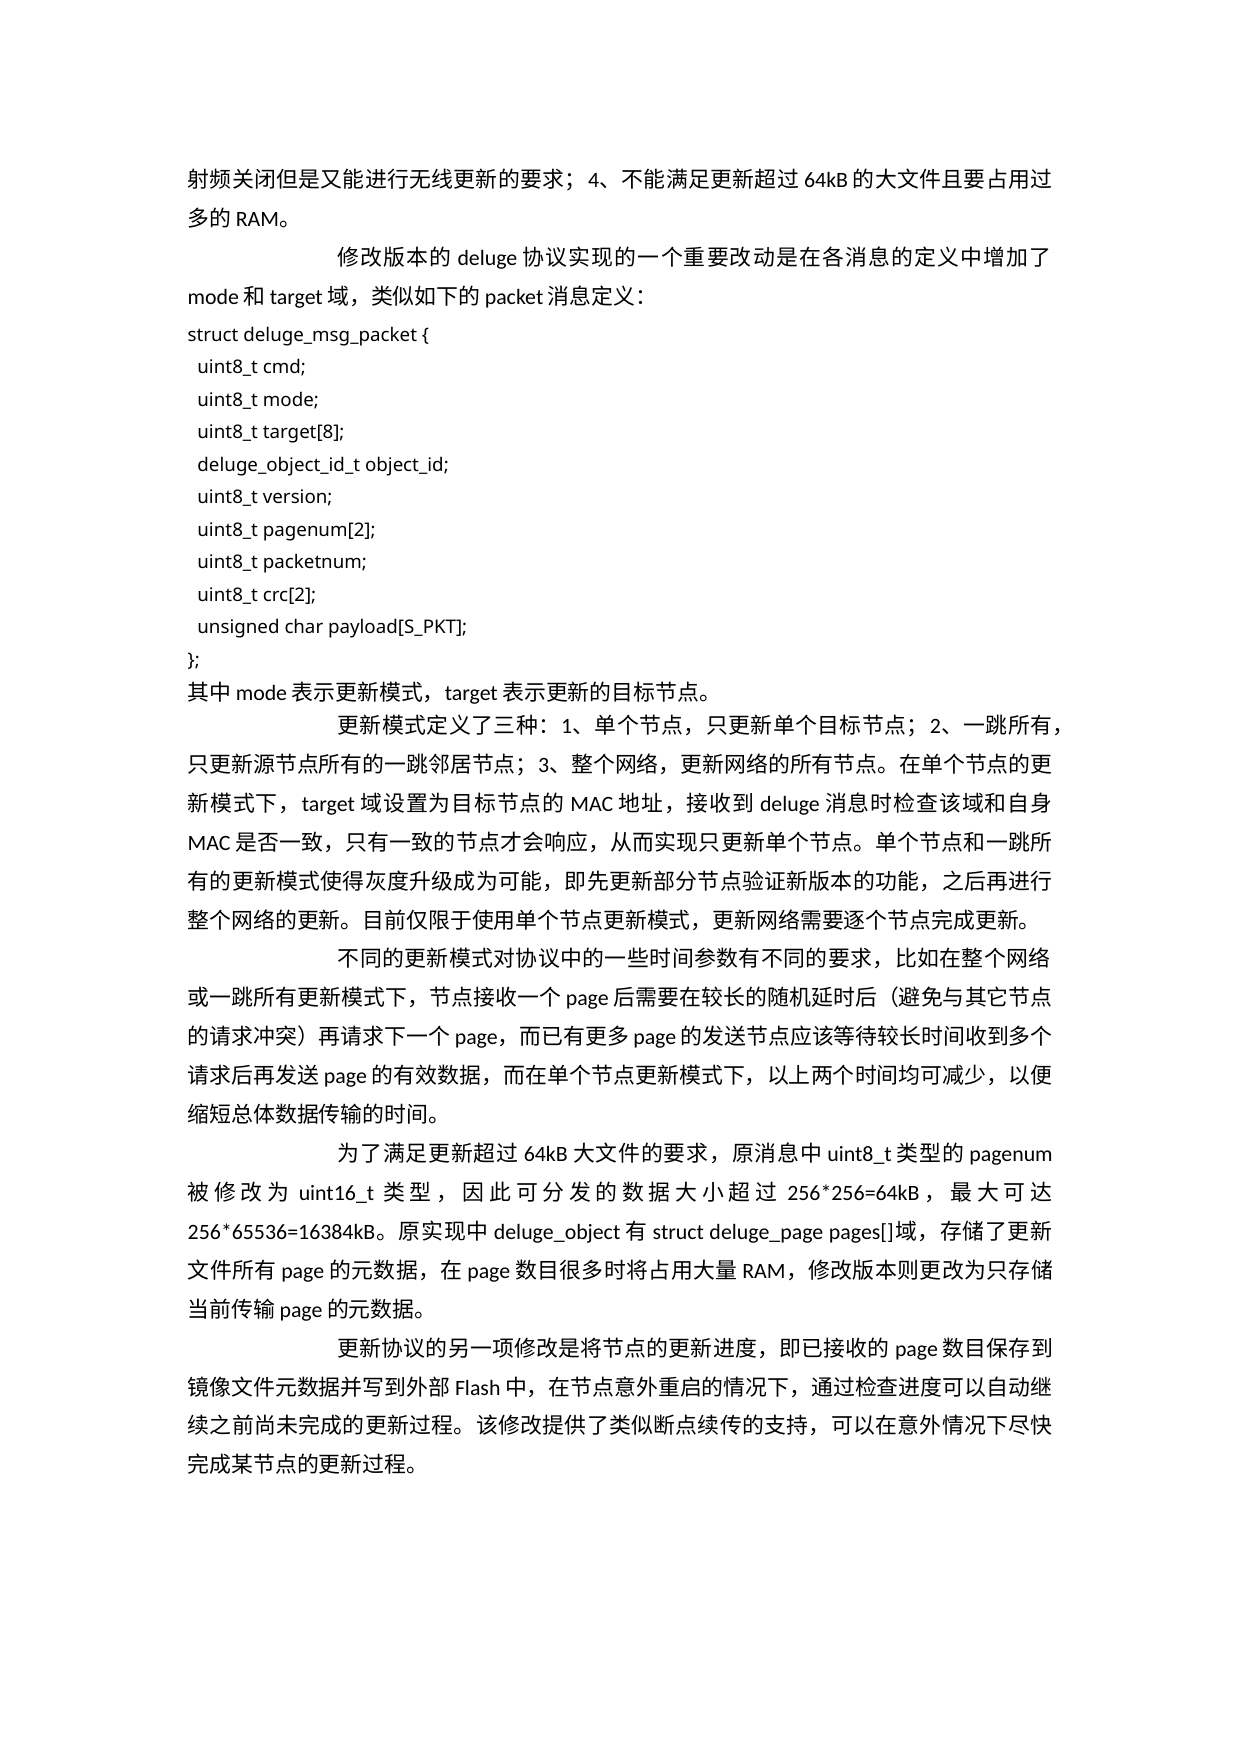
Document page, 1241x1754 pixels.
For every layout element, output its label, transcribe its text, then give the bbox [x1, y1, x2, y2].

text 更新模式定义了三种：1、单个节点，只更新单个目标节点；2、一跳所有，只更新源节点所有的一跳邻居节点；3、整个网络，更新网络的所有节点。在单个节点的更新模式下，target域设置为目标节点的MAC地址，接收到deluge消息时检查该域和自身MAC是否一致，只有一致的节点才会响应，从而实现只更新单个节点。单个节点和一跳所有的更新模式使得灰度升级成为可能，即先更新部分节点验证新版本的功能，之后再进行整个网络的更新。目前仅限于使用单个节点更新模式，更新网络需要逐个节点完成更新。 [187, 707, 1053, 935]
text 更新协议的另一项修改是将节点的更新进度，即已接收的page数目保存到镜像文件元数据并写到外部Flash中，在节点意外重启的情况下，通过检查进度可以自动继续之前尚未完成的更新过程。该修改提供了类似断点续传的支持，可以在意外情况下尽快完成某节点的更新过程。 [187, 1330, 1053, 1479]
text unsigned char payload[S_PKT]; [187, 610, 1053, 642]
text uint8_t packetnum; [187, 545, 1053, 577]
text 不同的更新模式对协议中的一些时间参数有不同的要求，比如在整个网络或一跳所有更新模式下，节点接收一个page后需要在较长的随机延时后（避免与其它节点的请求冲突）再请求下一个page，而已有更多page的发送节点应该等待较长时间收到多个请求后再发送page的有效数据，而在单个节点更新模式下，以上两个时间均可减少，以便缩短总体数据传输的时间。 [187, 941, 1053, 1129]
text uint8_t target[8]; [187, 415, 1053, 447]
text }; [187, 642, 1053, 675]
text uint8_t crc[2]; [187, 577, 1053, 610]
text 其中mode表示更新模式，target表示更新的目标节点。 [187, 675, 1053, 707]
text struct deluge_msg_packet { [187, 317, 1053, 350]
text 修改版本的deluge协议实现的一个重要改动是在各消息的定义中增加了mode和target域，类似如下的packet消息定义： [187, 240, 1053, 311]
text uint8_t cmd; [187, 350, 1053, 382]
text uint8_t version; [187, 480, 1053, 512]
text deluge_object_id_t object_id; [187, 447, 1053, 480]
text uint8_t mode; [187, 382, 1053, 415]
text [187, 162, 1053, 233]
text uint8_t pagenum[2]; [187, 512, 1053, 545]
text 为了满足更新超过64kB大文件的要求，原消息中uint8_t类型的pagenum被修改为uint16_t类型，因此可分发的数据大小超过256*256=64kB，最大可达256*65536=16384kB。原实现中deluge_object有struct deluge_page pages[]域，存储了更新文件所有page的元数据，在page数目很多时将占用大量RAM，修改版本则更改为只存储当前传输page的元数据。 [187, 1136, 1053, 1324]
